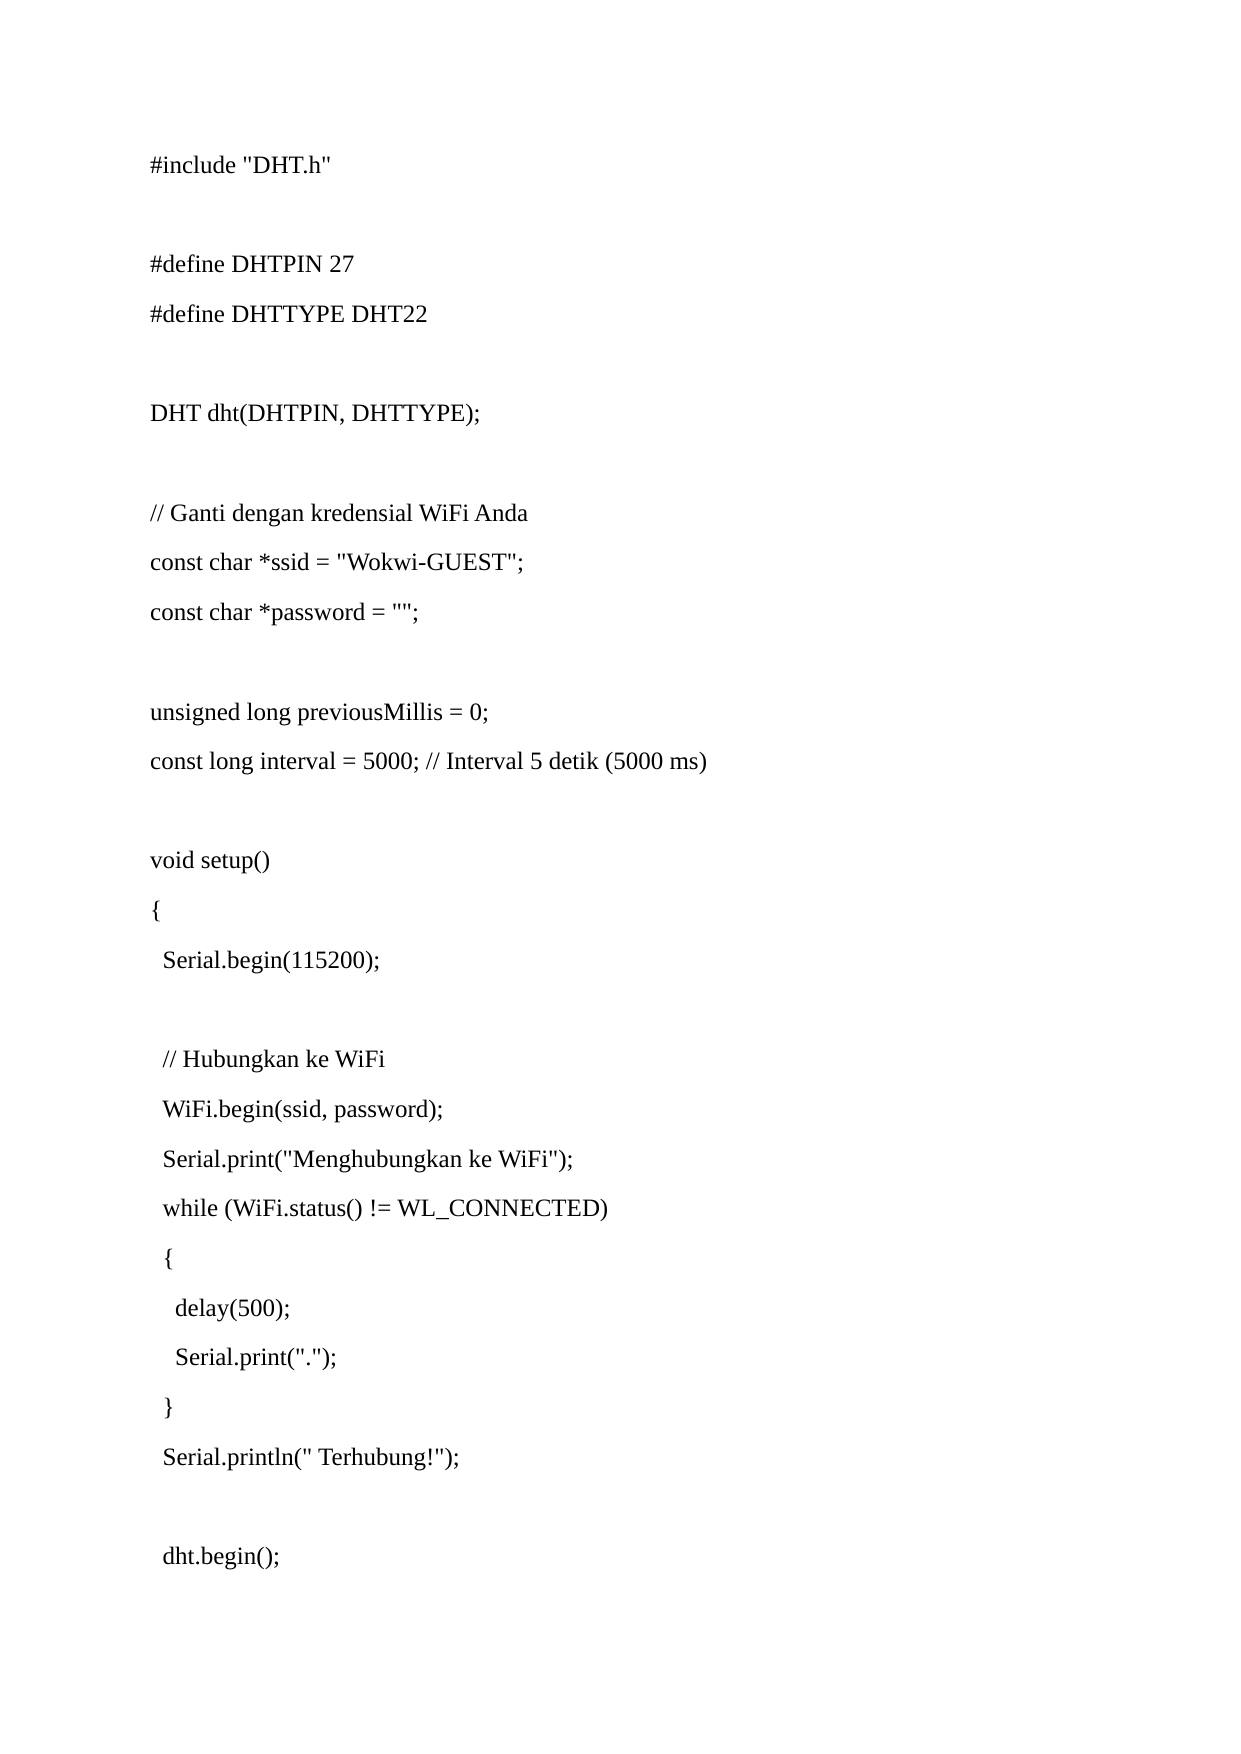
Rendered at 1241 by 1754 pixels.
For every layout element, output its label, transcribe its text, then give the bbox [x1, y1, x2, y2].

text #define DHTTYPE DHT22 [150, 299, 1090, 328]
text } [150, 1392, 1090, 1421]
text DHT dht(DHTPIN, DHTTYPE); [150, 398, 1090, 427]
text Serial.begin(115200); [150, 945, 1090, 974]
text void setup() [150, 846, 1090, 874]
text const long interval = 5000; // Interval 5 detik (5000 ms) [150, 746, 1090, 775]
text unsigned long previousMillis = 0; [150, 697, 1090, 725]
text delay(500); [150, 1293, 1090, 1322]
text // Hubungkan ke WiFi [150, 1044, 1090, 1073]
text Serial.print("."); [150, 1342, 1090, 1371]
text const char *password = ""; [150, 597, 1090, 626]
text #define DHTPIN 27 [150, 249, 1090, 278]
text Serial.print("Menghubungkan ke WiFi"); [150, 1144, 1090, 1172]
text WiFi.begin(ssid, password); [150, 1094, 1090, 1123]
text { [150, 895, 1090, 924]
text #include "DHT.h" [150, 150, 1090, 179]
text Serial.println(" Terhubung!"); [150, 1442, 1090, 1471]
text const char *ssid = "Wokwi-GUEST"; [150, 547, 1090, 576]
text dht.begin(); [150, 1541, 1090, 1570]
text while (WiFi.status() != WL_CONNECTED) [150, 1193, 1090, 1222]
text // Ganti dengan kredensial WiFi Anda [150, 498, 1090, 527]
text { [150, 1243, 1090, 1272]
